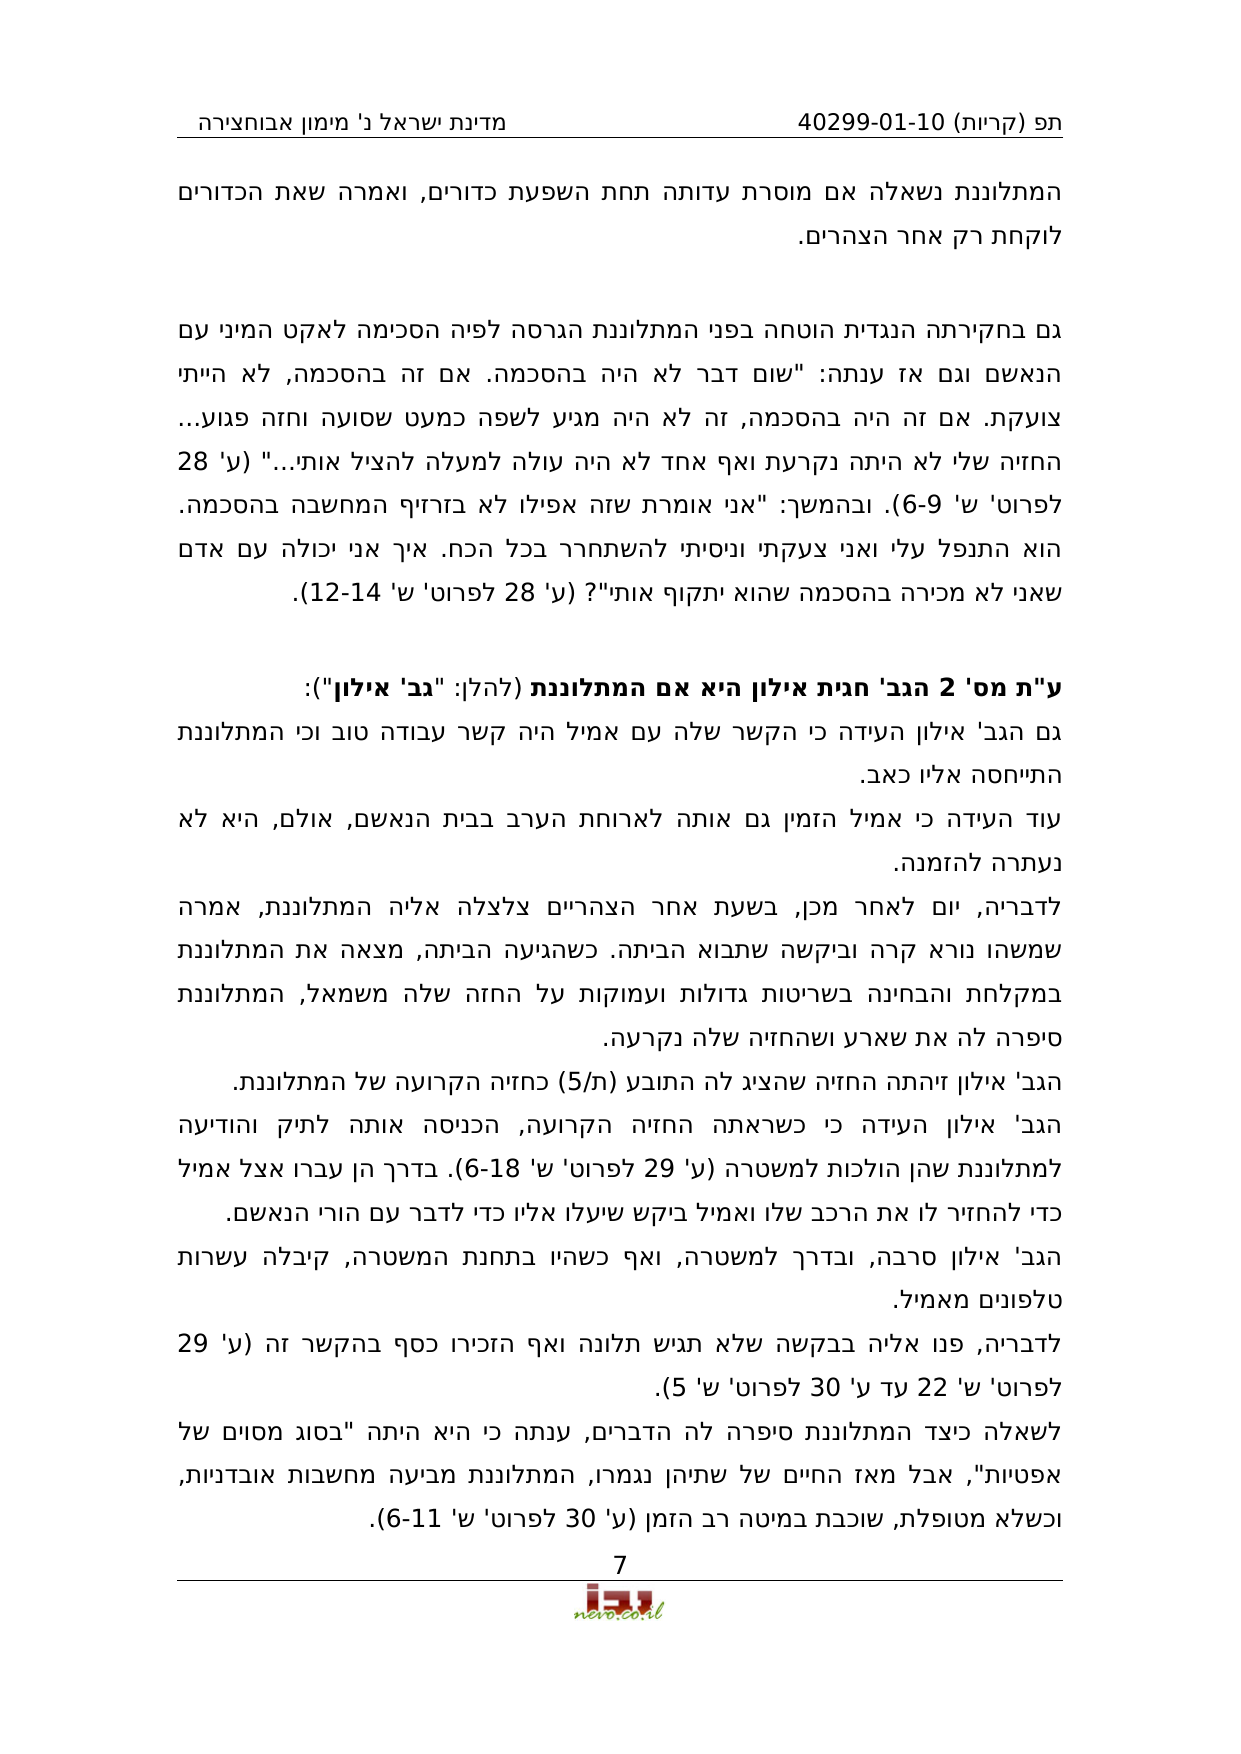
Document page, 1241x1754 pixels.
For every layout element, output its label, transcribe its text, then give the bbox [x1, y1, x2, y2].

picture [574, 1583, 666, 1621]
text הגב' אילון העידה כי כשראתה החזיה הקרועה, הכניסה אותה לתיק והודיעה למתלוננת שהן הולכות למשטרה (ע' 29 לפרוט' ש' 6-18). בדרך הן עברו אצל אמיל כדי להחזיר לו את הרכב שלו ואמיל ביקש שיעלו אליו כדי לדבר עם הורי הנאשם. [177, 1111, 1063, 1227]
text לדבריה, פנו אליה בבקשה שלא תגיש תלונה ואף הזכירו כסף בהקשר זה (ע' 29 לפרוט' ש' 22 עד ע' 30 לפרוט' ש' 5). [177, 1329, 1063, 1402]
text לשאלה כיצד המתלוננת סיפרה לה הדברים, ענתה כי היא היתה "בסוג מסוים של אפטיות", אבל מאז החיים של שתיהן נגמרו, המתלוננת מביעה מחשבות אובדניות, וכשלא מטופלת, שוכבת במיטה רב הזמן (ע' 30 לפרוט' ש' 6-11). [177, 1417, 1063, 1533]
text הגב' אילון סרבה, ובדרך למשטרה, ואף כשהיו בתחנת המשטרה, קיבלה עשרות טלפונים מאמיל. [177, 1242, 1063, 1315]
text ע"ת מס' 2 הגב' חגית אילון היא אם המתלוננת (להלן: "גב' אילון"): [177, 673, 1063, 702]
text גם הגב' אילון העידה כי הקשר שלה עם אמיל היה קשר עבודה טוב וכי המתלוננת התייחסה אליו כאב. [177, 717, 1063, 790]
text גם בחקירתה הנגדית הוטחה בפני המתלוננת הגרסה לפיה הסכימה לאקט המיני עם הנאשם וגם אז ענתה: "שום דבר לא היה בהסכמה. אם זה בהסכמה, לא הייתי צועקת. אם זה היה בהסכמה, זה לא היה מגיע לשפה כמעט שסועה וחזה פגוע... החזיה שלי לא היתה נקרעת ואף אחד לא היה עולה למעלה להציל אותי..." (ע' 28 לפרוט' ש' 6-9). ובהמשך: "אני אומרת שזה אפילו לא בזרזיף המחשבה בהסכמה. הוא התנפל עלי ואני צעקתי וניסיתי להשתחרר בכל הכח. איך אני יכולה עם אדם שאני לא מכירה בהסכמה שהוא יתקוף אותי"? (ע' 28 לפרוט' ש' 12-14). [177, 316, 1063, 607]
text הגב' אילון זיהתה החזיה שהציג לה התובע (ת/5) כחזיה הקרועה של המתלוננת. [177, 1067, 1063, 1096]
text לדבריה, יום לאחר מכן, בשעת אחר הצהריים צלצלה אליה המתלוננת, אמרה שמשהו נורא קרה וביקשה שתבוא הביתה. כשהגיעה הביתה, מצאה את המתלוננת במקלחת והבחינה בשריטות גדולות ועמוקות על החזה שלה משמאל, המתלוננת סיפרה לה את שארע ושהחזיה שלה נקרעה. [177, 892, 1063, 1052]
text עוד העידה כי אמיל הזמין גם אותה לארוחת הערב בבית הנאשם, אולם, היא לא נעתרה להזמנה. [177, 804, 1063, 877]
text המתלוננת נשאלה אם מוסרת עדותה תחת השפעת כדורים, ואמרה שאת הכדורים לוקחת רק אחר הצהרים. [177, 177, 1063, 250]
